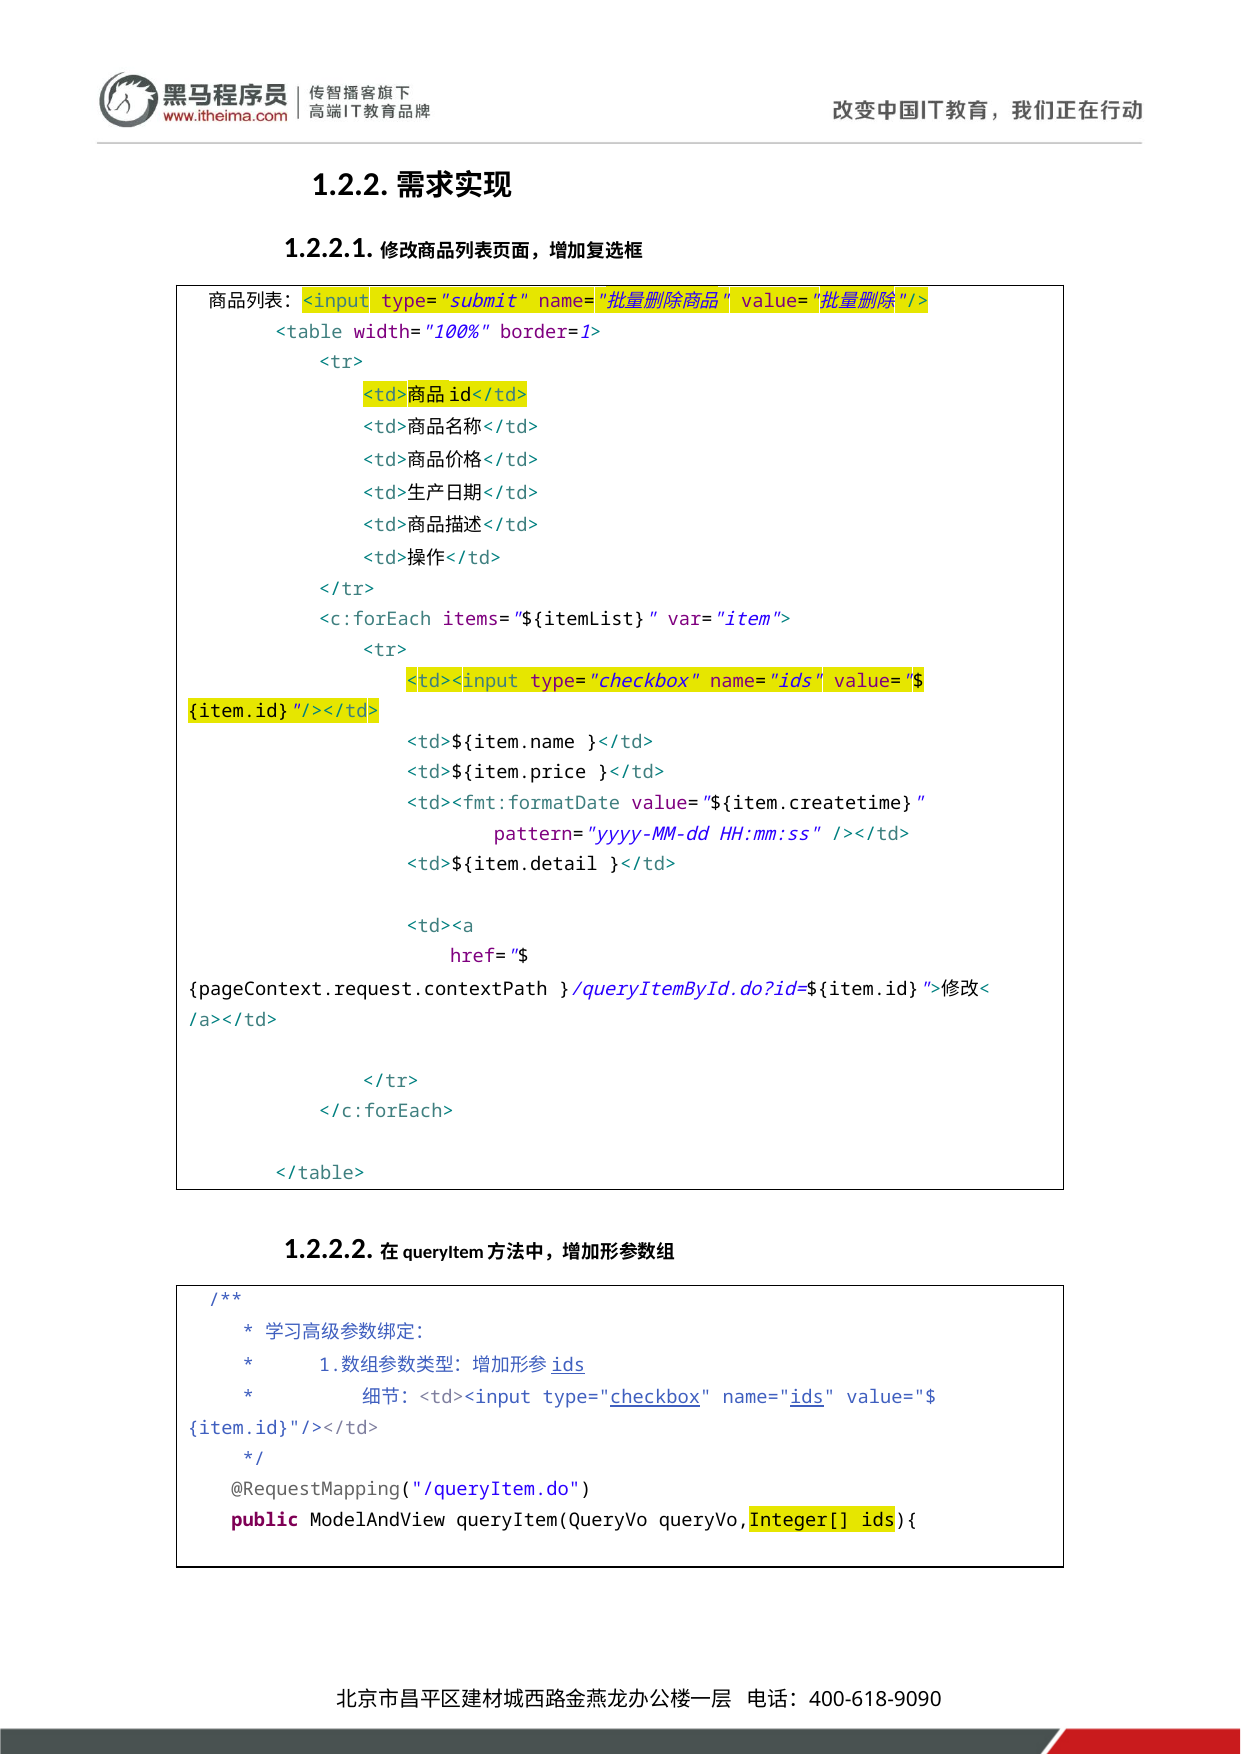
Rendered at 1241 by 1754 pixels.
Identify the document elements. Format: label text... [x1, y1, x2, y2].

table_header 商品列表：<input type="submit" name="批量删除商品" value="批量删除"/> <table width="100%" border=1> <tr> <td>商品id</td> <td>商品名称</td> <td>商品价格</td> <td>生产日期</td> <td>商品描述</td> <td>操作</td> </tr> <c:forEach items="${itemList}" var="item"> <tr> <td><input type="checkbox" name="ids" value="${item.id}"/></td> <td>${item.name }</td> <td>${item.price }</td> <td><fmt:formatDate value="${item.createtime}" pattern="yyyy-MM-dd HH:mm:ss" /></td> <td>${item.detail }</td> <td><a href="${pageContext.request.contextPath }/queryItemById.do?id=${item.id}">修改</a></td> </tr> </c:forEach> </table> [177, 286, 1063, 1189]
subtitle 需求实现 [311, 162, 1053, 204]
subtitle 修改商品列表页面，增加复选框 [262, 229, 1053, 265]
picture [0, 1669, 1241, 1754]
subtitle 在queryItem方法中，增加形参数组 [262, 1230, 1053, 1265]
picture [0, 1, 1241, 151]
